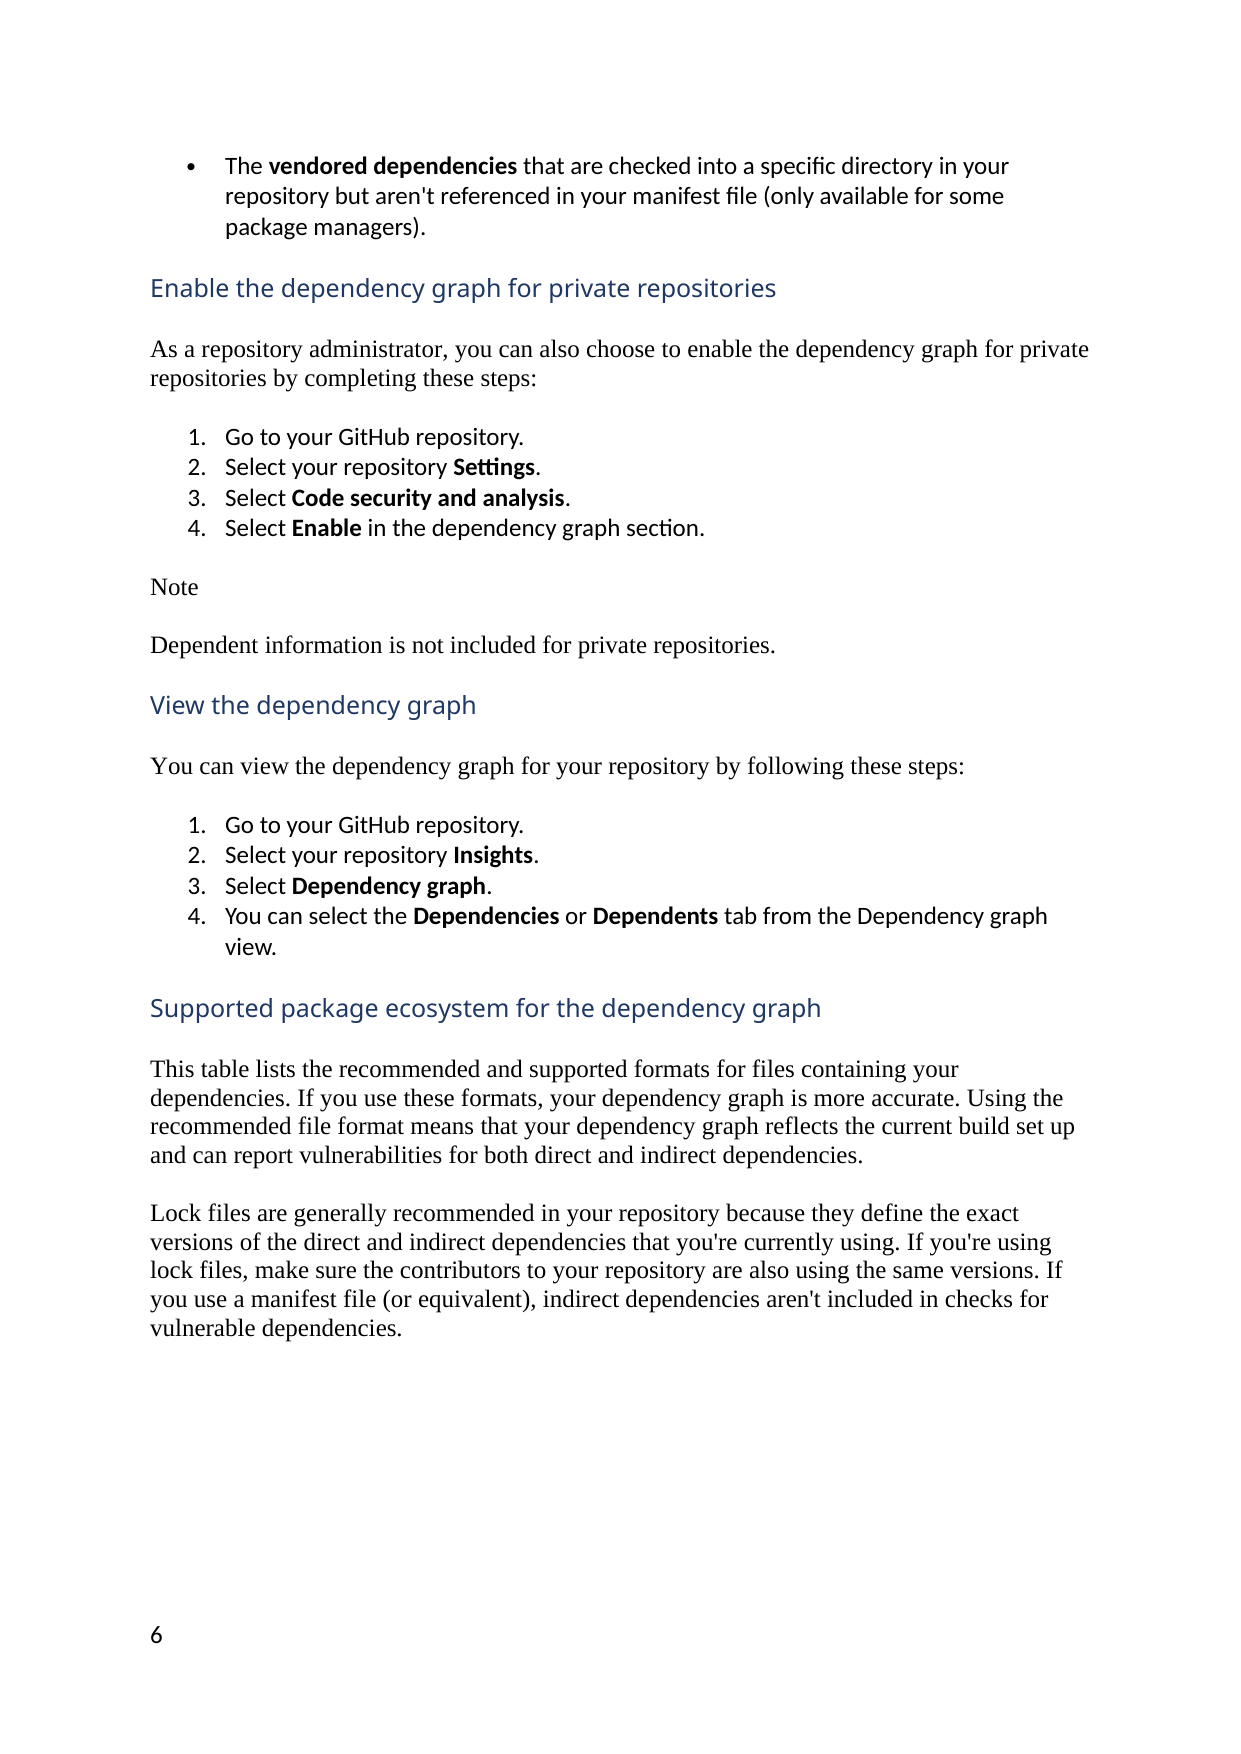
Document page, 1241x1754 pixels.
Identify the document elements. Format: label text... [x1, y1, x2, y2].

list Select Dependency graph. [187, 870, 1090, 900]
list Go to your GitHub repository. [187, 421, 1090, 451]
text You can view the dependency graph for your repository by following these steps: [150, 751, 1090, 780]
subtitle Supported package ecosystem for the dependency graph [150, 991, 1090, 1025]
list Select your repository Insights. [187, 839, 1090, 870]
subtitle View the dependency graph [150, 688, 1090, 722]
list Select Enable in the dependency graph section. [187, 512, 1090, 543]
title Note [150, 572, 1090, 601]
subtitle Enable the dependency graph for private repositories [150, 271, 1090, 305]
text This table lists the recommended and supported formats for files containing your dependencies. If you use these formats, your dependency graph is more accurate. Using the recommended file format means that your dependency graph reflects the current build set up and can report vulnerabilities for both direct and indirect dependencies. [150, 1054, 1090, 1169]
list You can select the Dependencies or Dependents tab from the Dependency graph view. [187, 900, 1090, 961]
text Lock files are generally recommended in your repository because they define the exact versions of the direct and indirect dependencies that you're currently using. If you're using lock files, make sure the contributors to your repository are also using the same versions. If you use a manifest file (or equivalent), indirect dependencies aren't included in checks for vulnerable dependencies. [150, 1198, 1090, 1342]
list Select your repository Settings. [187, 451, 1090, 482]
list Select Code security and analysis. [187, 482, 1090, 512]
list Go to your GitHub repository. [187, 809, 1090, 839]
list The vendored dependencies that are checked into a specific directory in your repository but aren't referenced in your manifest file (only available for some package managers). [187, 150, 1090, 242]
text Dependent information is not included for private repositories. [150, 630, 1090, 658]
text As a repository administrator, you can also choose to enable the dependency graph for private repositories by completing these steps: [150, 334, 1090, 391]
